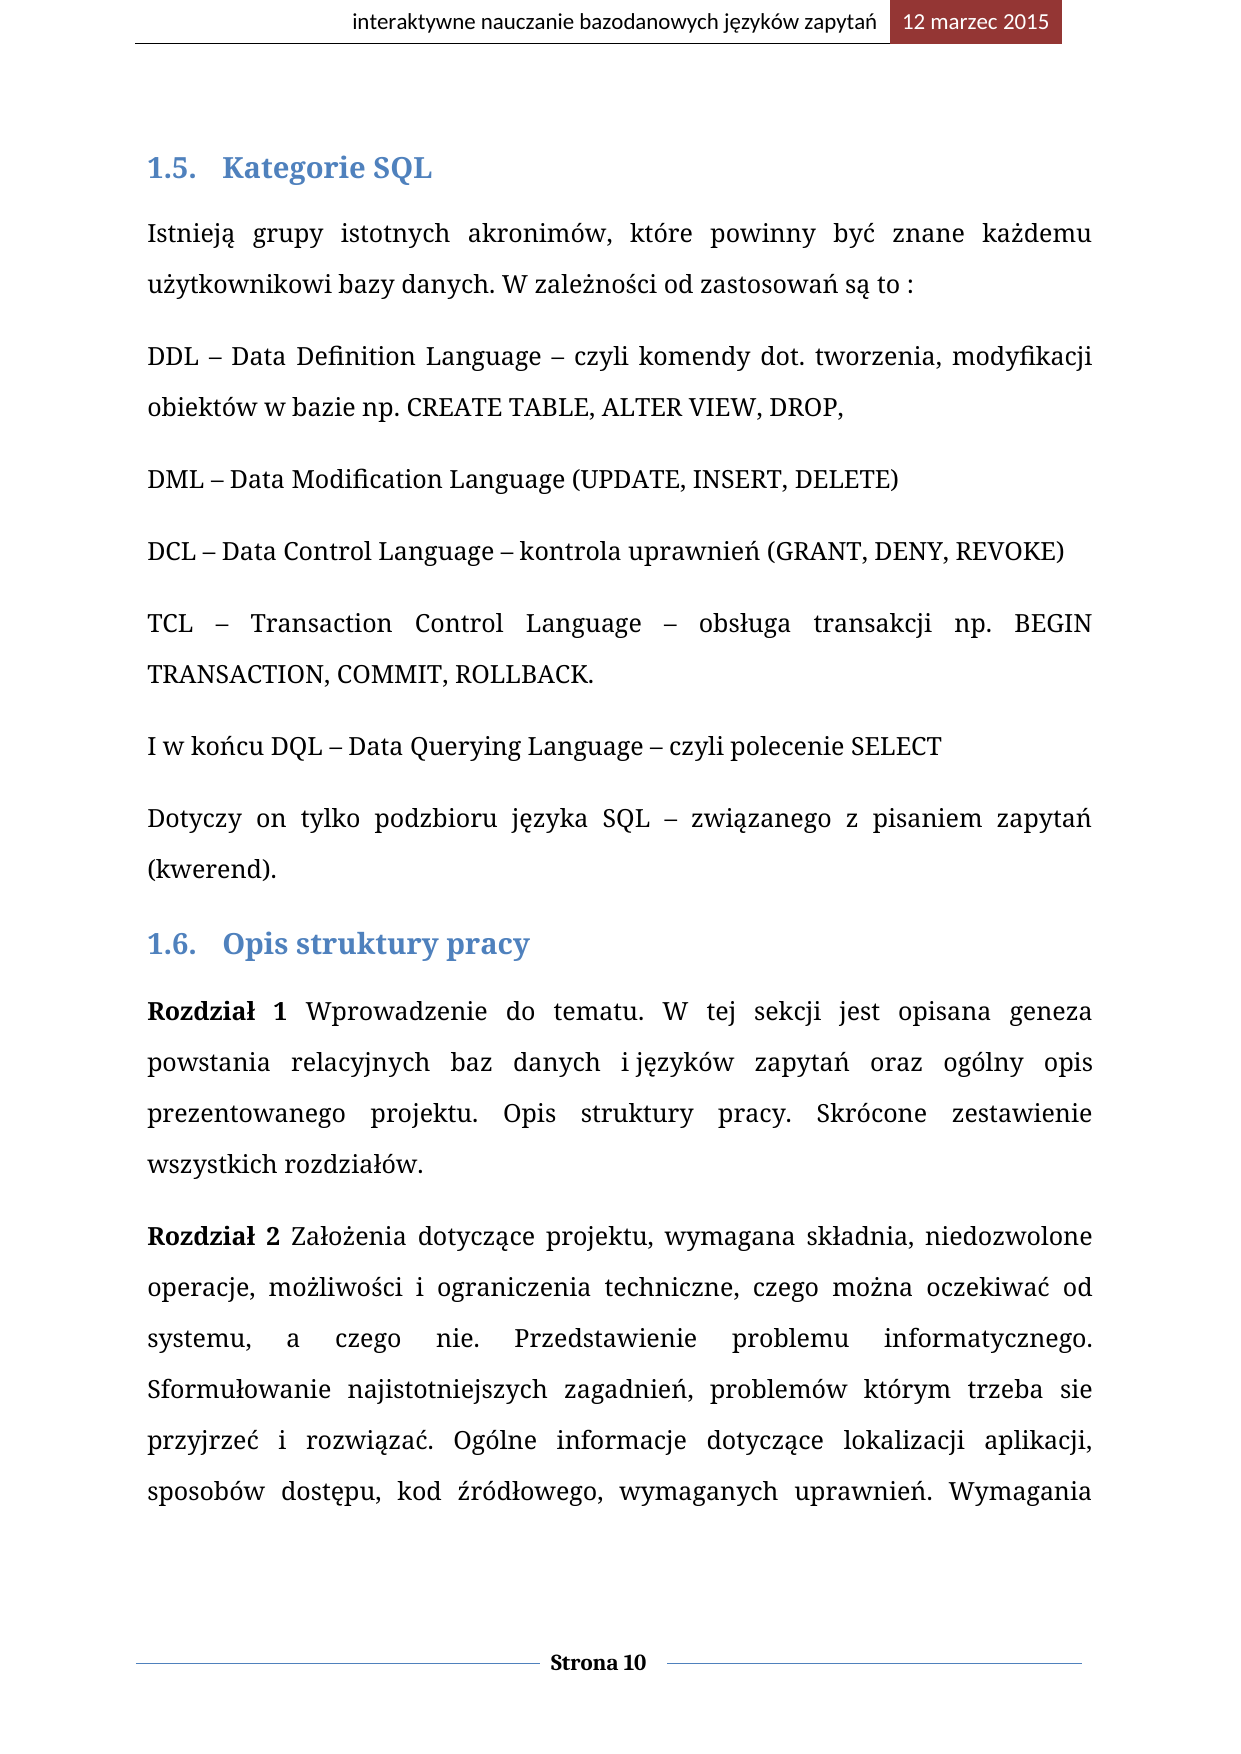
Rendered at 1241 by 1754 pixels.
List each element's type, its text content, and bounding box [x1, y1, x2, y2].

text Istnieją grupy istotnych akronimów, które powinny być znane każdemu użytkownikowi bazy danych. W zależności od zastosowań są to : [147, 216, 1093, 301]
text DDL – Data Definition Language – czyli komendy dot. tworzenia, modyfikacji obiektów w bazie np. CREATE TABLE, ALTER VIEW, DROP, [147, 339, 1093, 424]
text TCL – Transaction Control Language – obsługa transakcji np. BEGIN TRANSACTION, COMMIT, ROLLBACK. [147, 605, 1093, 691]
subtitle Kategorie SQL [147, 147, 1093, 187]
text Dotyczy on tylko podzbioru języka SQL – związanego z pisaniem zapytań (kwerend). [147, 800, 1093, 885]
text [147, 1219, 1093, 1508]
text DML – Data Modification Language (UPDATE, INSERT, DELETE) [147, 462, 1093, 496]
subtitle Opis struktury pracy [147, 923, 1093, 963]
text DCL – Data Control Language – kontrola uprawnień (GRANT, DENY, REVOKE) [147, 533, 1093, 568]
text I w końcu DQL – Data Querying Language – czyli polecenie SELECT [147, 728, 1093, 762]
text Rozdział 1 Wprowadzenie do tematu. W tej sekcji jest opisana geneza powstania relacyjnych baz danych i języków zapytań oraz ogólny opis prezentowanego projektu. Opis struktury pracy. Skrócone zestawienie wszystkich rozdziałów. [147, 994, 1093, 1181]
